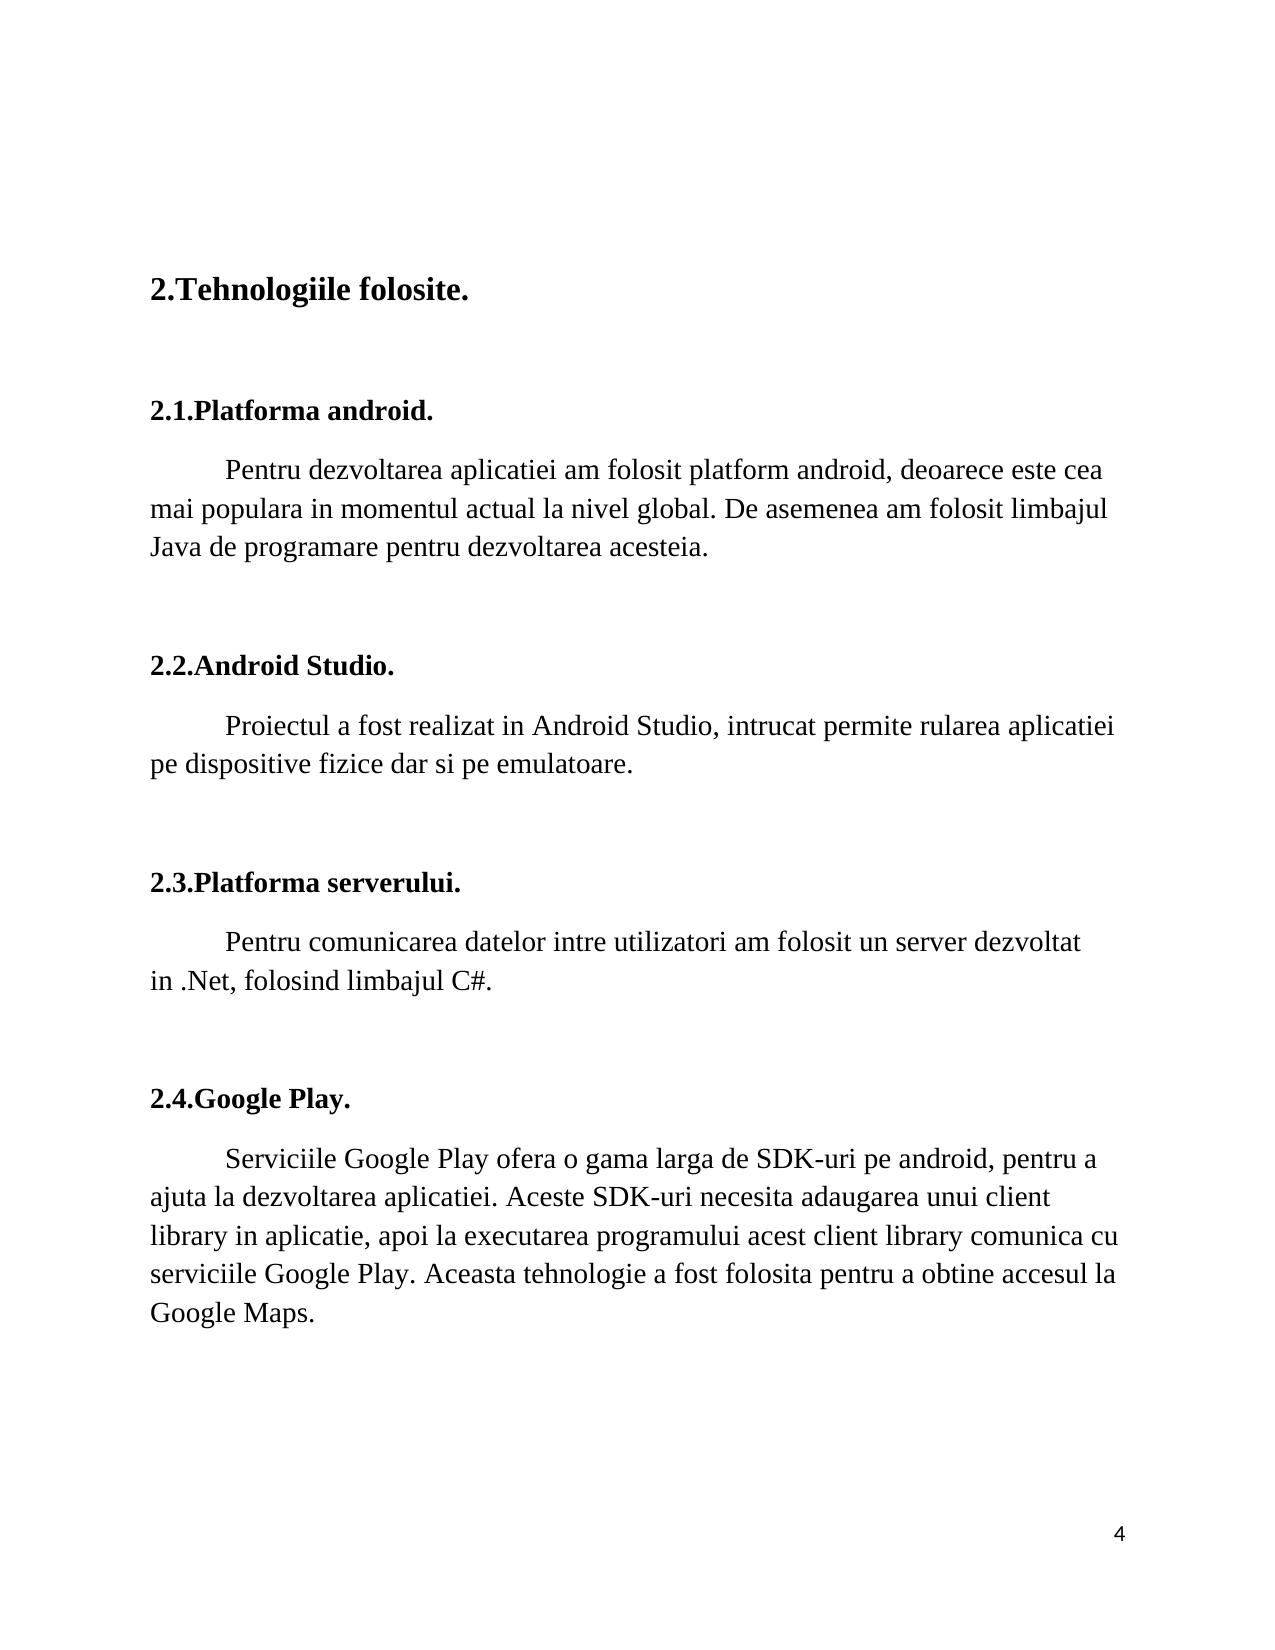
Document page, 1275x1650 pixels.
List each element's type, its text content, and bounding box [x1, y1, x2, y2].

text Pentru comunicarea datelor intre utilizatori am folosit un server dezvoltat in .Net, folosind limbajul C#. [150, 924, 1125, 996]
text 2.2.Android Studio. [150, 648, 1125, 682]
text 2.4.Google Play. [150, 1082, 1125, 1115]
text Serviciile Google Play ofera o gama larga de SDK-uri pe android, pentru a ajuta la dezvoltarea aplicatiei. Aceste SDK-uri necesita adaugarea unui client library in aplicatie, apoi la executarea programului acest client library comunica cu serviciile Google Play. Aceasta tehnologie a fost folosita pentru a obtine accesul la Google Maps. [150, 1141, 1125, 1329]
text Proiectul a fost realizat in Android Studio, intrucat permite rularea aplicatiei pe dispositive fizice dar si pe emulatoare. [150, 708, 1125, 780]
text 2.1.Platforma android. [150, 393, 1125, 427]
text 2.Tehnologiile folosite. [150, 269, 1125, 307]
text Pentru dezvoltarea aplicatiei am folosit platform android, deoarece este cea mai populara in momentul actual la nivel global. De asemenea am folosit limbajul Java de programare pentru dezvoltarea acesteia. [150, 452, 1125, 563]
text 2.3.Platforma serverului. [150, 865, 1125, 898]
